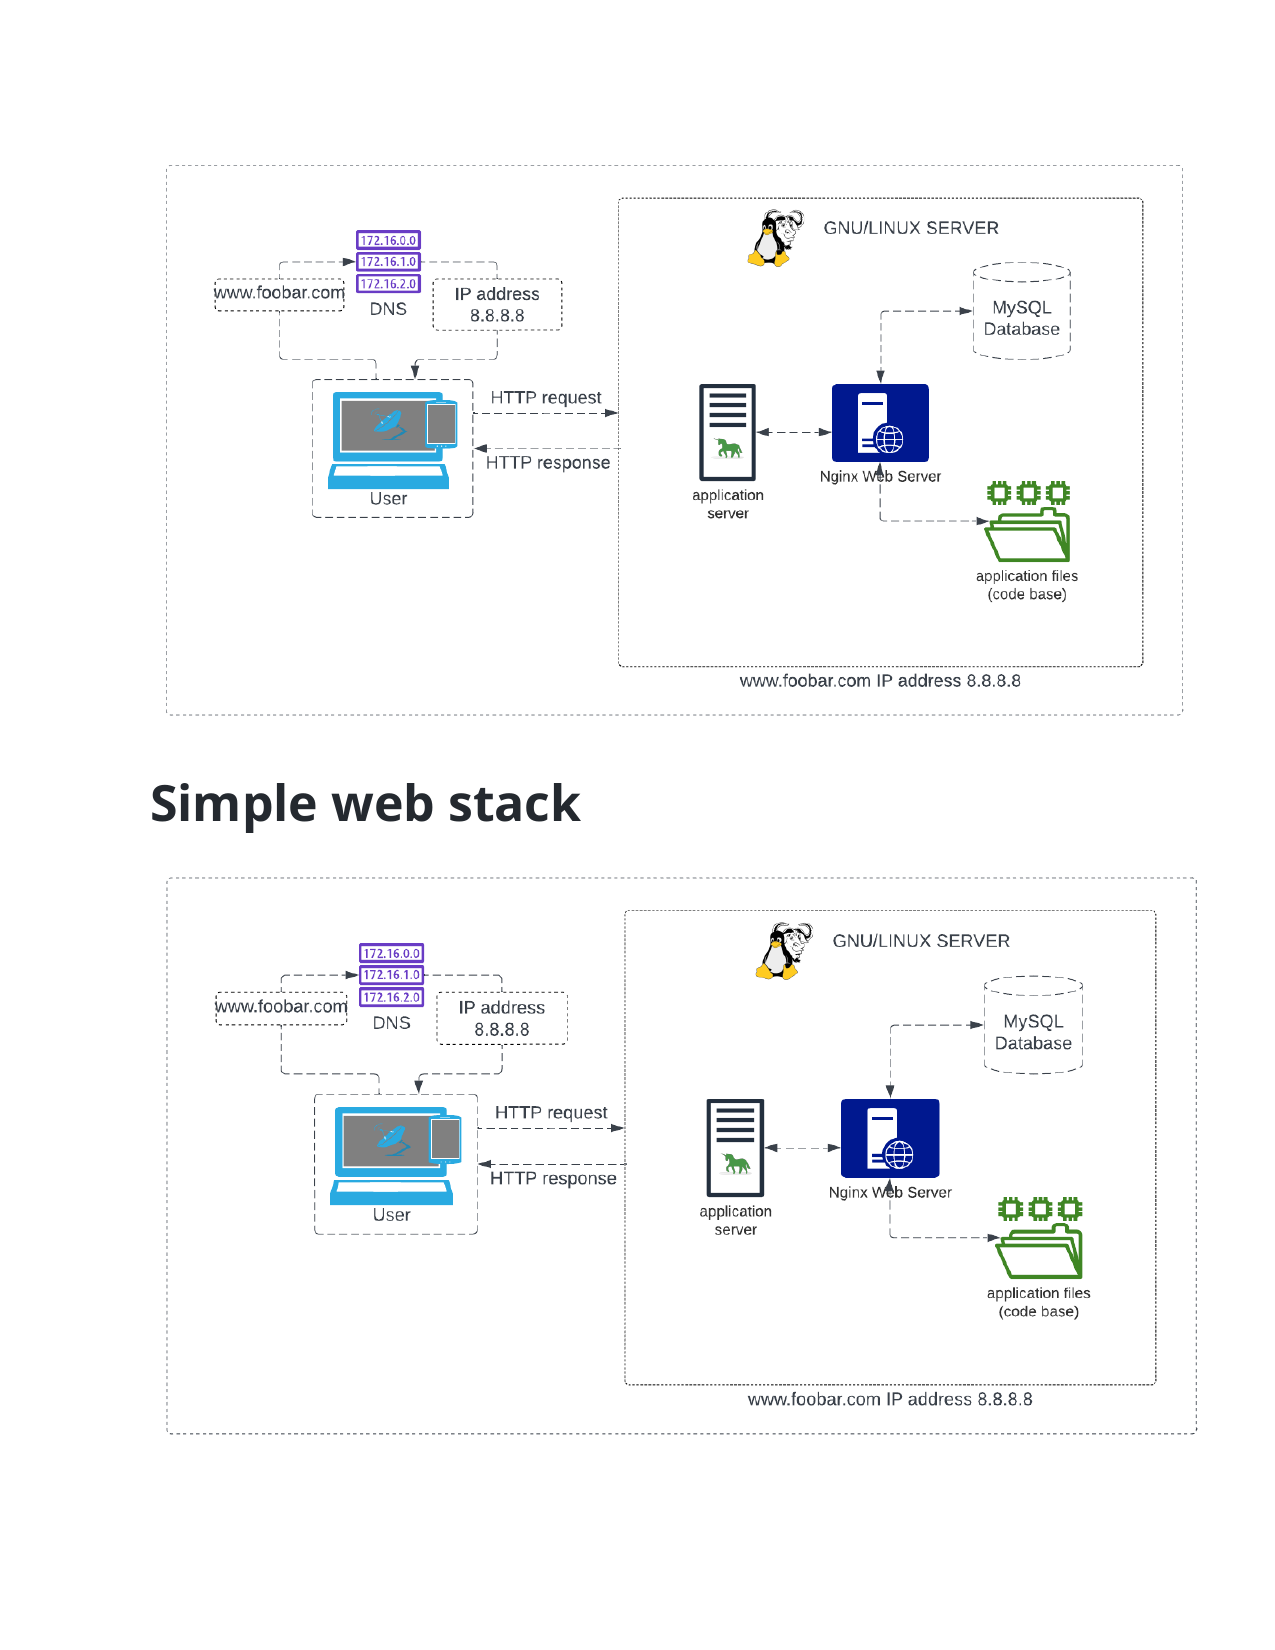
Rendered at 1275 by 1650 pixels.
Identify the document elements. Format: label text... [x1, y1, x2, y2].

text Simple web stack [150, 768, 1125, 836]
picture [150, 861, 1213, 1450]
picture [150, 150, 1199, 731]
